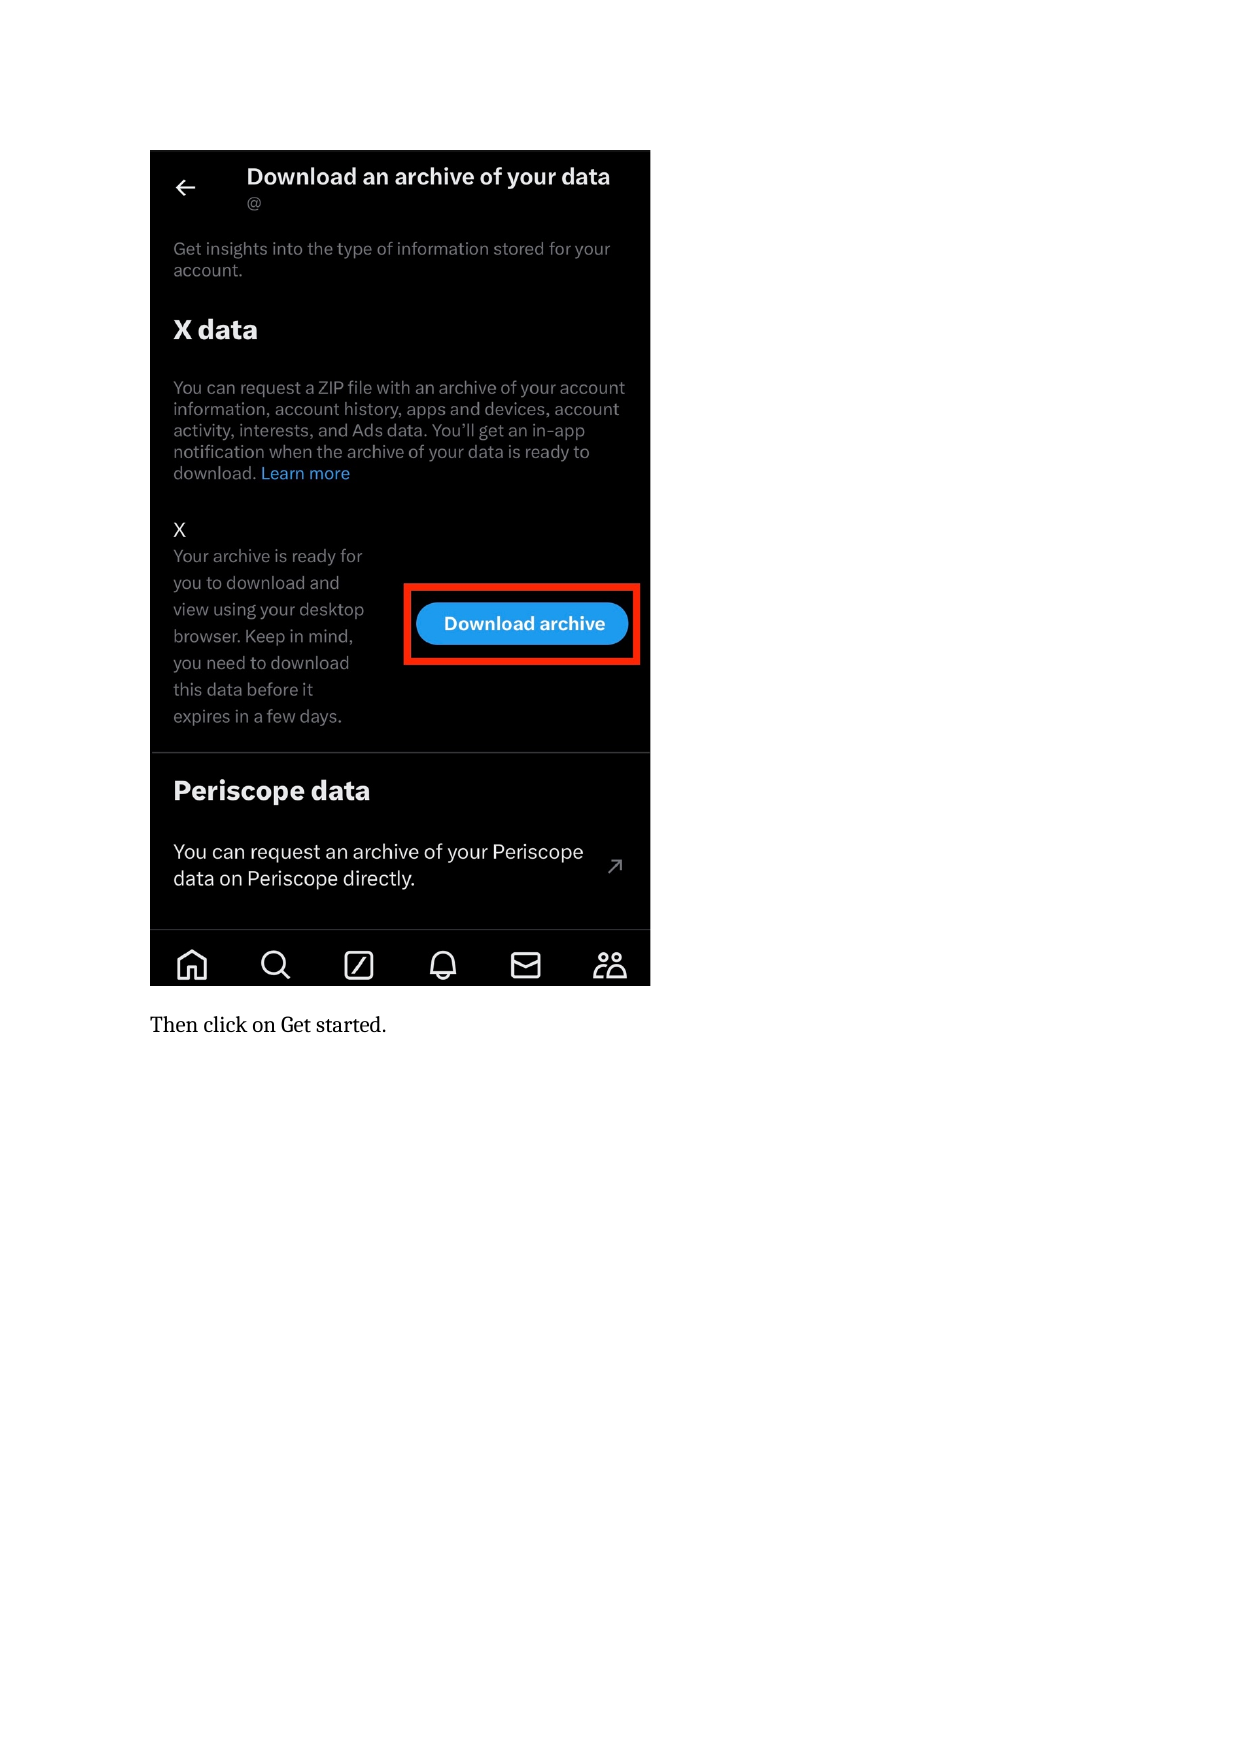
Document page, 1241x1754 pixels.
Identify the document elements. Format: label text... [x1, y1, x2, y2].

picture [150, 150, 651, 986]
text Then click on Get started. [150, 1012, 1090, 1038]
